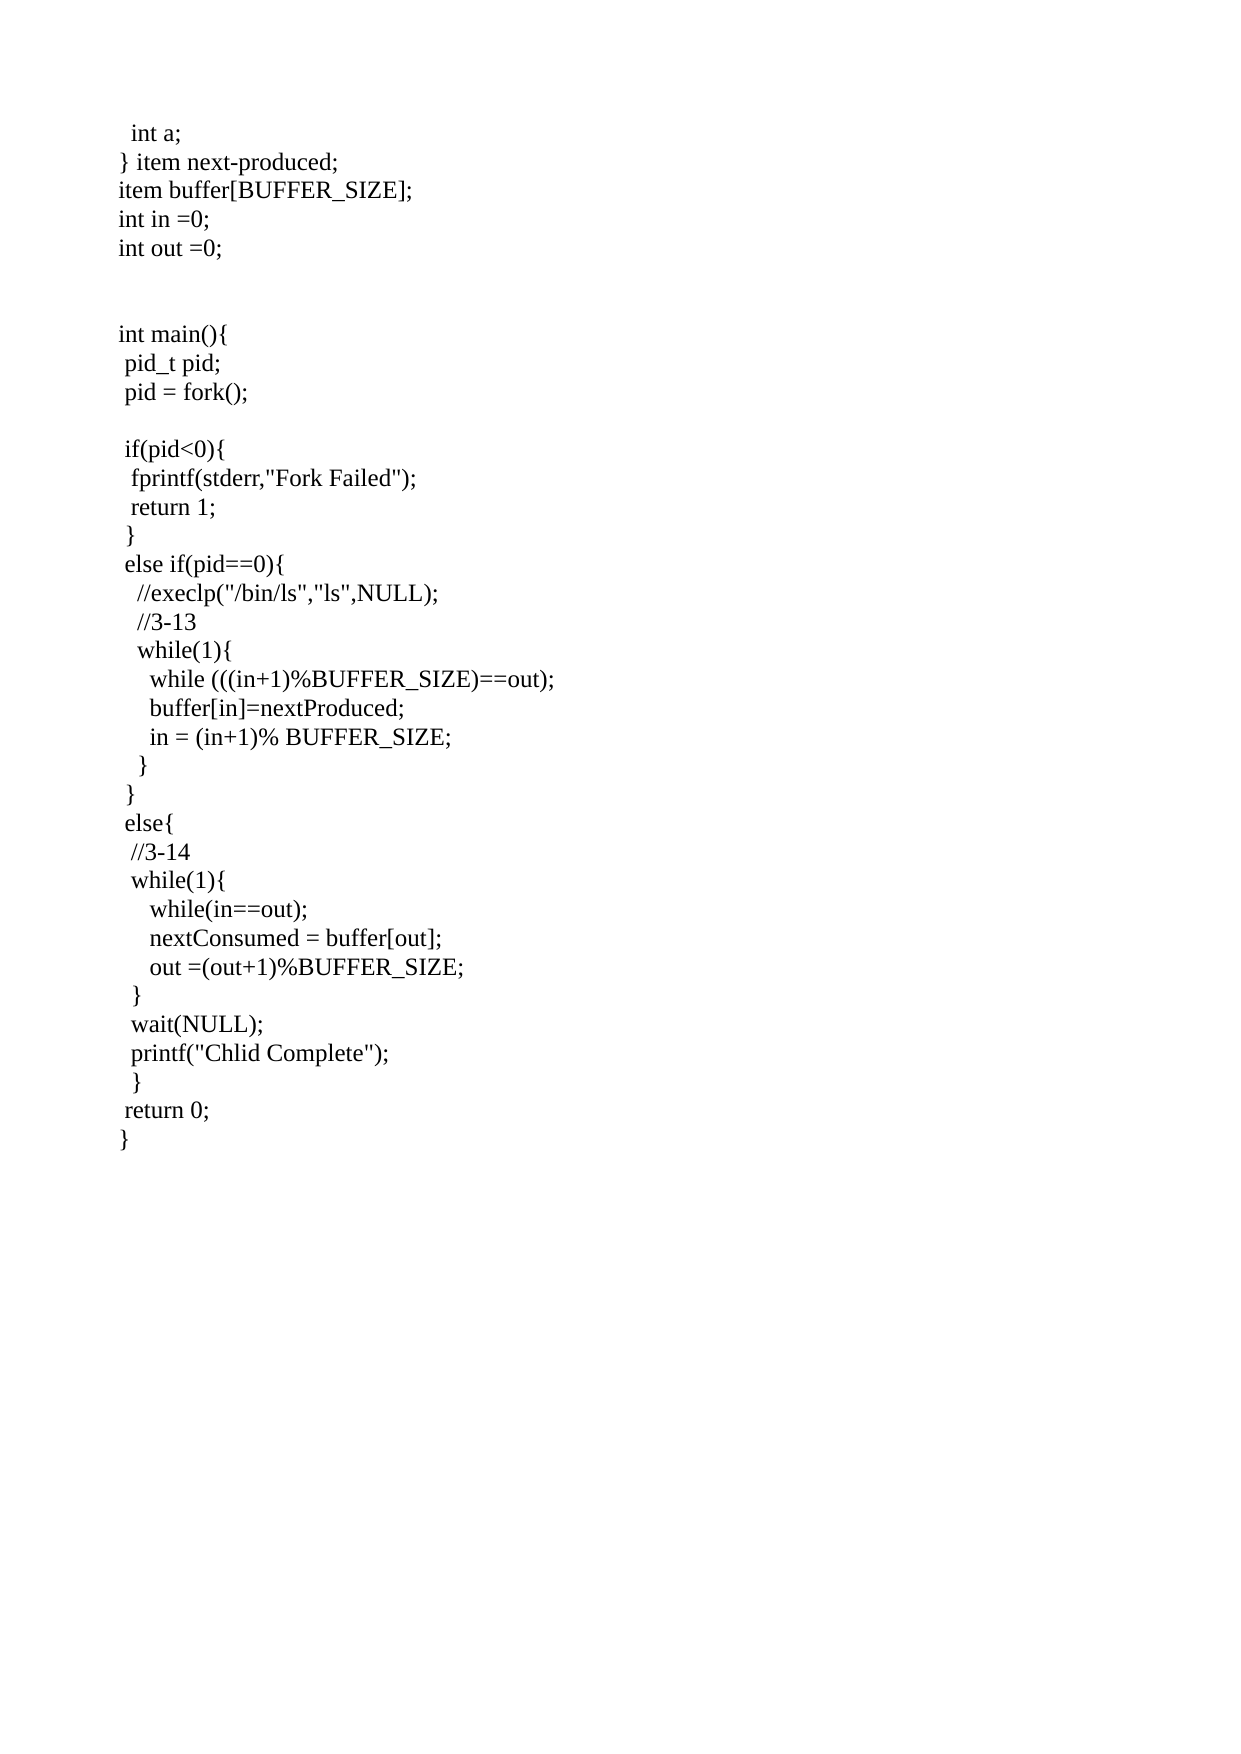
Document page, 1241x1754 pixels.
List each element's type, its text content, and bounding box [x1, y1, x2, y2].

text pid = fork(); [118, 377, 1122, 406]
text } [118, 521, 1122, 549]
text out =(out+1)%BUFFER_SIZE; [118, 952, 1122, 981]
text buffer[in]=nextProduced; [118, 693, 1122, 722]
text in = (in+1)% BUFFER_SIZE; [118, 722, 1122, 751]
text item buffer[BUFFER_SIZE]; [118, 176, 1122, 204]
text wait(NULL); [118, 1009, 1122, 1038]
text int out =0; [118, 233, 1122, 262]
text } [118, 779, 1122, 808]
text nextConsumed = buffer[out]; [118, 923, 1122, 952]
text else{ [118, 808, 1122, 837]
text while (((in+1)%BUFFER_SIZE)==out); [118, 664, 1122, 693]
text pid_t pid; [118, 348, 1122, 377]
text } [118, 981, 1122, 1009]
text //3-14 [118, 837, 1122, 866]
text } [118, 751, 1122, 779]
text int main(){ [118, 319, 1122, 348]
text return 0; [118, 1096, 1122, 1124]
text int a; [118, 118, 1122, 147]
text return 1; [118, 492, 1122, 521]
text } [118, 1124, 1122, 1153]
text while(1){ [118, 866, 1122, 894]
text while(1){ [118, 636, 1122, 664]
text while(in==out); [118, 894, 1122, 923]
text } [118, 1067, 1122, 1096]
text } item next-produced; [118, 147, 1122, 176]
text printf("Chlid Complete"); [118, 1038, 1122, 1067]
text //execlp("/bin/ls","ls",NULL); [118, 578, 1122, 607]
text //3-13 [118, 607, 1122, 636]
text fprintf(stderr,"Fork Failed"); [118, 463, 1122, 492]
text int in =0; [118, 204, 1122, 233]
text if(pid<0){ [118, 434, 1122, 463]
text else if(pid==0){ [118, 549, 1122, 578]
